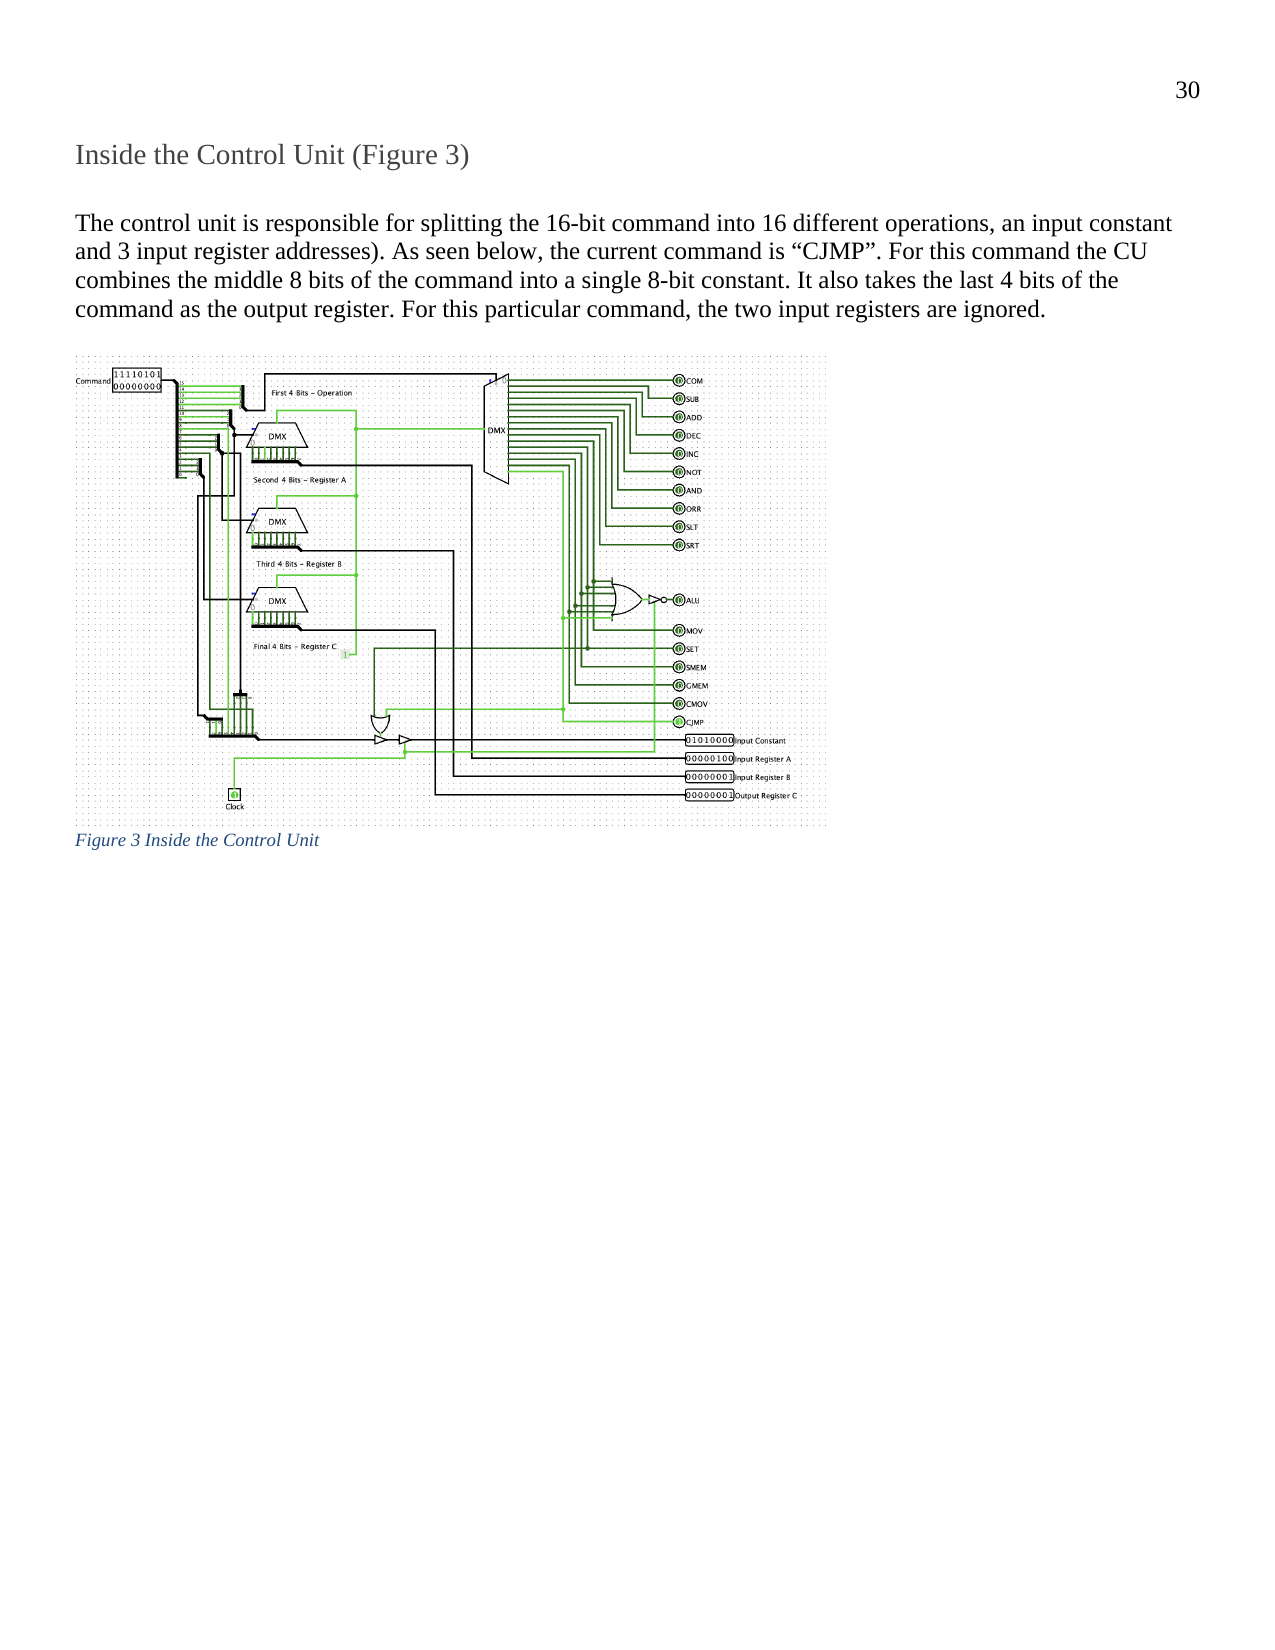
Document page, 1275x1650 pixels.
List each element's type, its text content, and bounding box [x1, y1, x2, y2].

picture [75, 351, 826, 829]
text The control unit is responsible for splitting the 16-bit command into 16 different operations, an input constant and 3 input register addresses). As seen below, the current command is “CJMP”. For this command the CU combines the middle 8 bits of the command into a single 8-bit constant. It also takes the last 4 bits of the command as the output register. For this particular command, the two input registers are ignored. [75, 208, 1200, 323]
text Figure 3 Inside the Control Unit [75, 829, 1200, 850]
subtitle Inside the Control Unit (Figure 3) [75, 137, 1200, 171]
